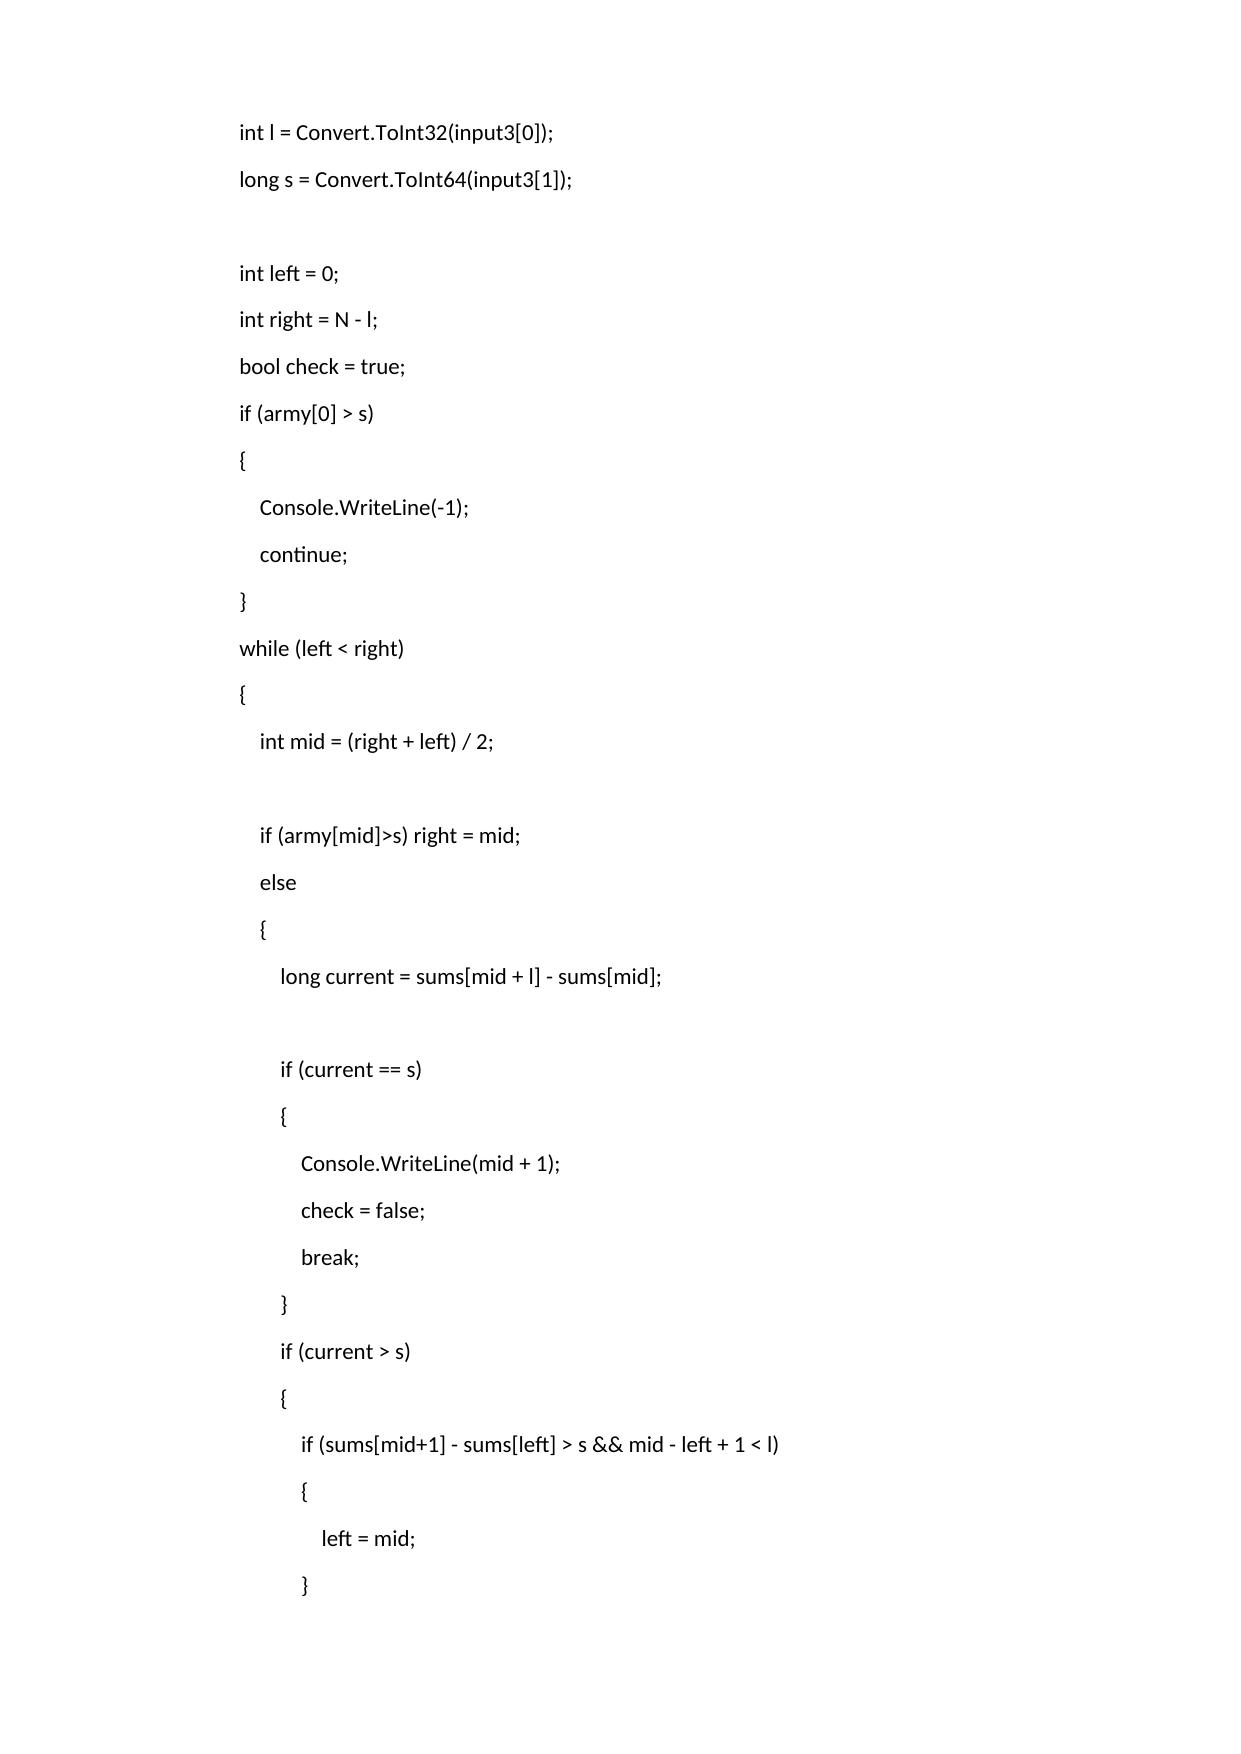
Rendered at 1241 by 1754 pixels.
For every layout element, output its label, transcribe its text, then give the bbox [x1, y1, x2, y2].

text else [177, 868, 1152, 896]
text } [177, 587, 1152, 615]
text { [177, 1384, 1152, 1412]
text if (sums[mid+1] - sums[left] > s && mid - left + 1 < l) [177, 1431, 1152, 1459]
text while (left < right) [177, 634, 1152, 662]
text if (army[mid]>s) right = mid; [177, 821, 1152, 849]
text if (army[0] > s) [177, 399, 1152, 427]
text { [177, 1477, 1152, 1506]
text Console.WriteLine(-1); [177, 493, 1152, 521]
text check = false; [177, 1196, 1152, 1224]
text continue; [177, 540, 1152, 568]
text int right = N - l; [177, 306, 1152, 334]
text break; [177, 1243, 1152, 1271]
text int left = 0; [177, 259, 1152, 287]
text { [177, 681, 1152, 709]
text long current = sums[mid + l] - sums[mid]; [177, 962, 1152, 990]
text left = mid; [177, 1524, 1152, 1552]
text if (current == s) [177, 1056, 1152, 1084]
text int l = Convert.ToInt32(input3[0]); [177, 118, 1152, 146]
text } [177, 1571, 1152, 1599]
text } [177, 1290, 1152, 1318]
text { [177, 446, 1152, 474]
text int mid = (right + left) / 2; [177, 727, 1152, 756]
text { [177, 915, 1152, 943]
text if (current > s) [177, 1337, 1152, 1365]
text bool check = true; [177, 352, 1152, 381]
text { [177, 1102, 1152, 1131]
text Console.WriteLine(mid + 1); [177, 1149, 1152, 1177]
text long s = Convert.ToInt64(input3[1]); [177, 165, 1152, 193]
